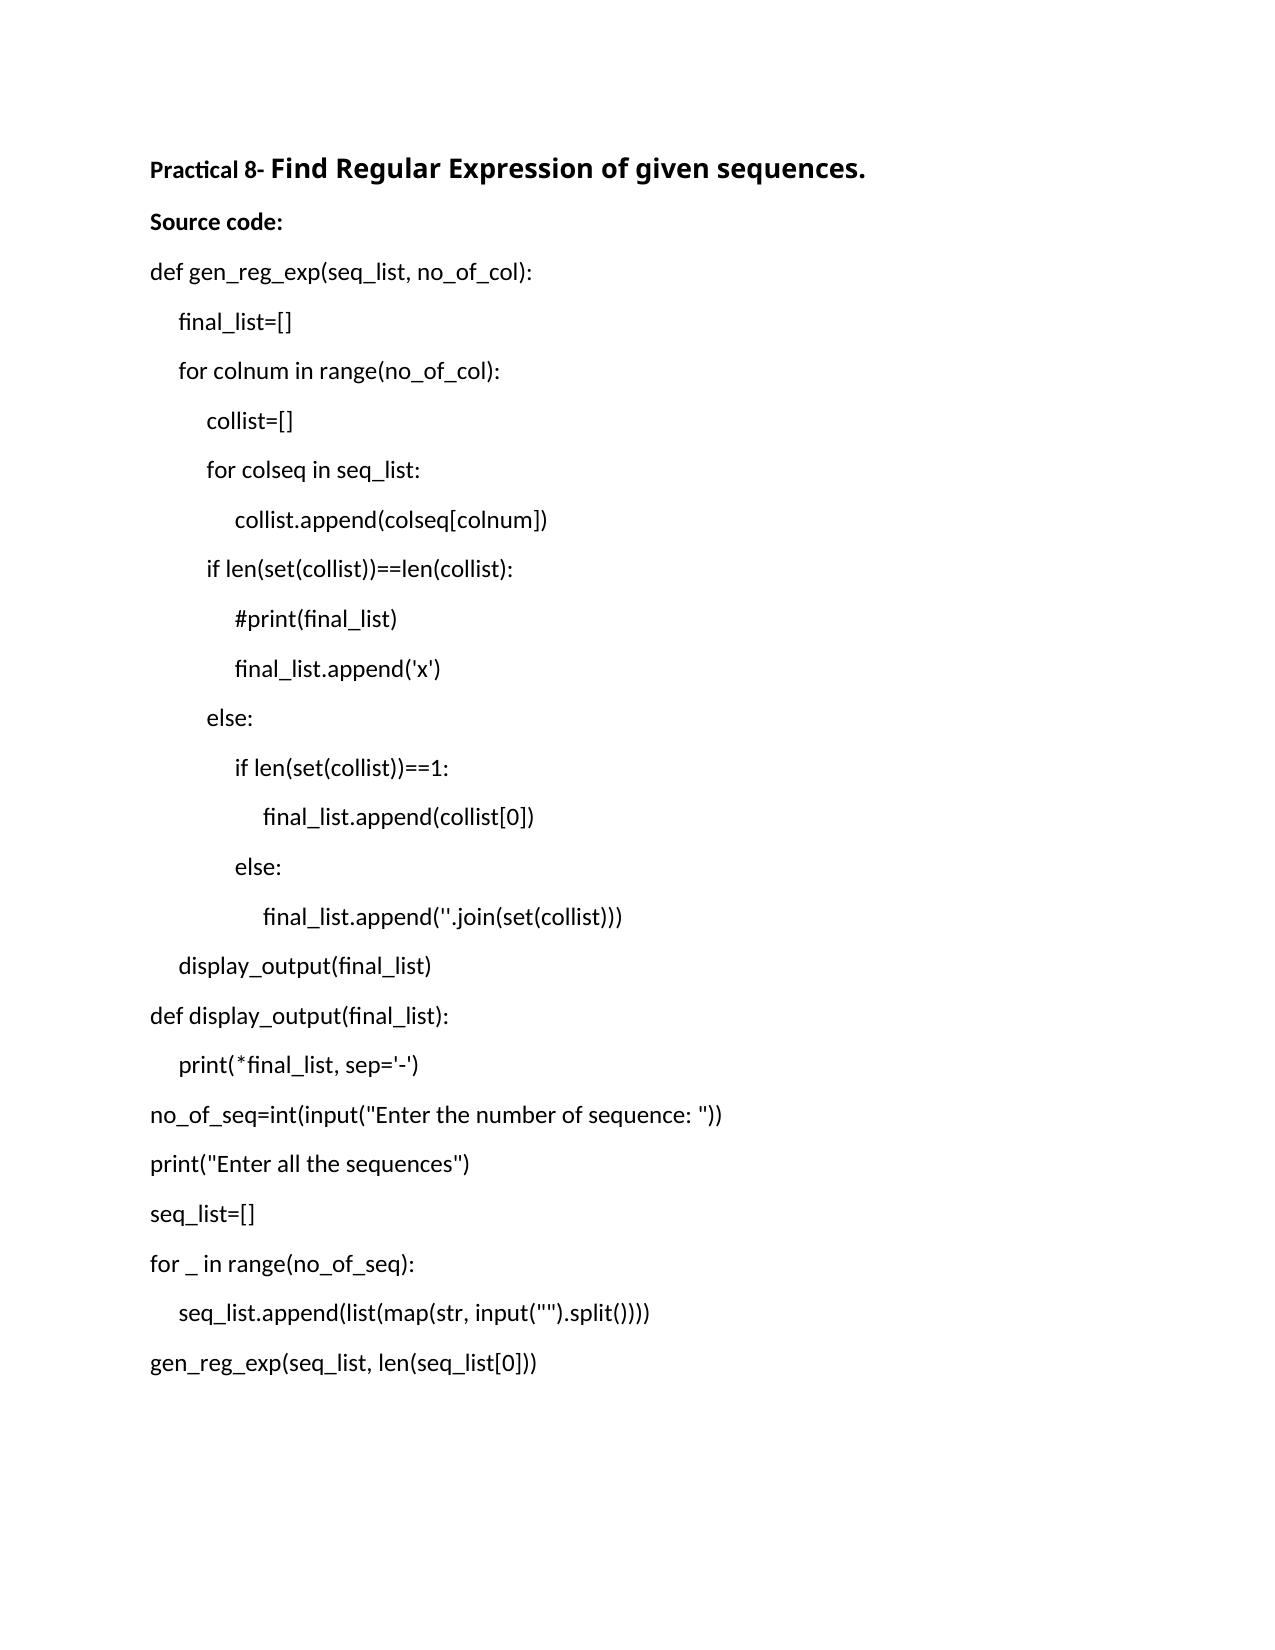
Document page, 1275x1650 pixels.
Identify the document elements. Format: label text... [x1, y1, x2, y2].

text Source code: [150, 206, 1125, 237]
text def display_output(final_list): [150, 1000, 1125, 1030]
text if len(set(collist))==1: [150, 752, 1125, 782]
text final_list.append(collist[0]) [150, 801, 1125, 832]
text collist=[] [150, 405, 1125, 435]
text gen_reg_exp(seq_list, len(seq_list[0])) [150, 1347, 1125, 1377]
text print(*final_list, sep='-') [150, 1049, 1125, 1080]
text for colseq in seq_list: [150, 454, 1125, 485]
text display_output(final_list) [150, 950, 1125, 981]
text for _ in range(no_of_seq): [150, 1248, 1125, 1278]
text final_list.append('x') [150, 653, 1125, 683]
text final_list.append(''.join(set(collist))) [150, 901, 1125, 931]
text no_of_seq=int(input("Enter the number of sequence: ")) [150, 1099, 1125, 1129]
text if len(set(collist))==len(collist): [150, 553, 1125, 584]
text Practical 8- Find Regular Expression of given sequences. [150, 150, 1125, 187]
text else: [150, 851, 1125, 882]
text def gen_reg_exp(seq_list, no_of_col): [150, 256, 1125, 287]
text else: [150, 702, 1125, 733]
text for colnum in range(no_of_col): [150, 355, 1125, 386]
text final_list=[] [150, 306, 1125, 336]
text collist.append(colseq[colnum]) [150, 504, 1125, 534]
text print("Enter all the sequences") [150, 1148, 1125, 1179]
text seq_list=[] [150, 1198, 1125, 1229]
text #print(final_list) [150, 603, 1125, 634]
text seq_list.append(list(map(str, input("").split()))) [150, 1297, 1125, 1328]
